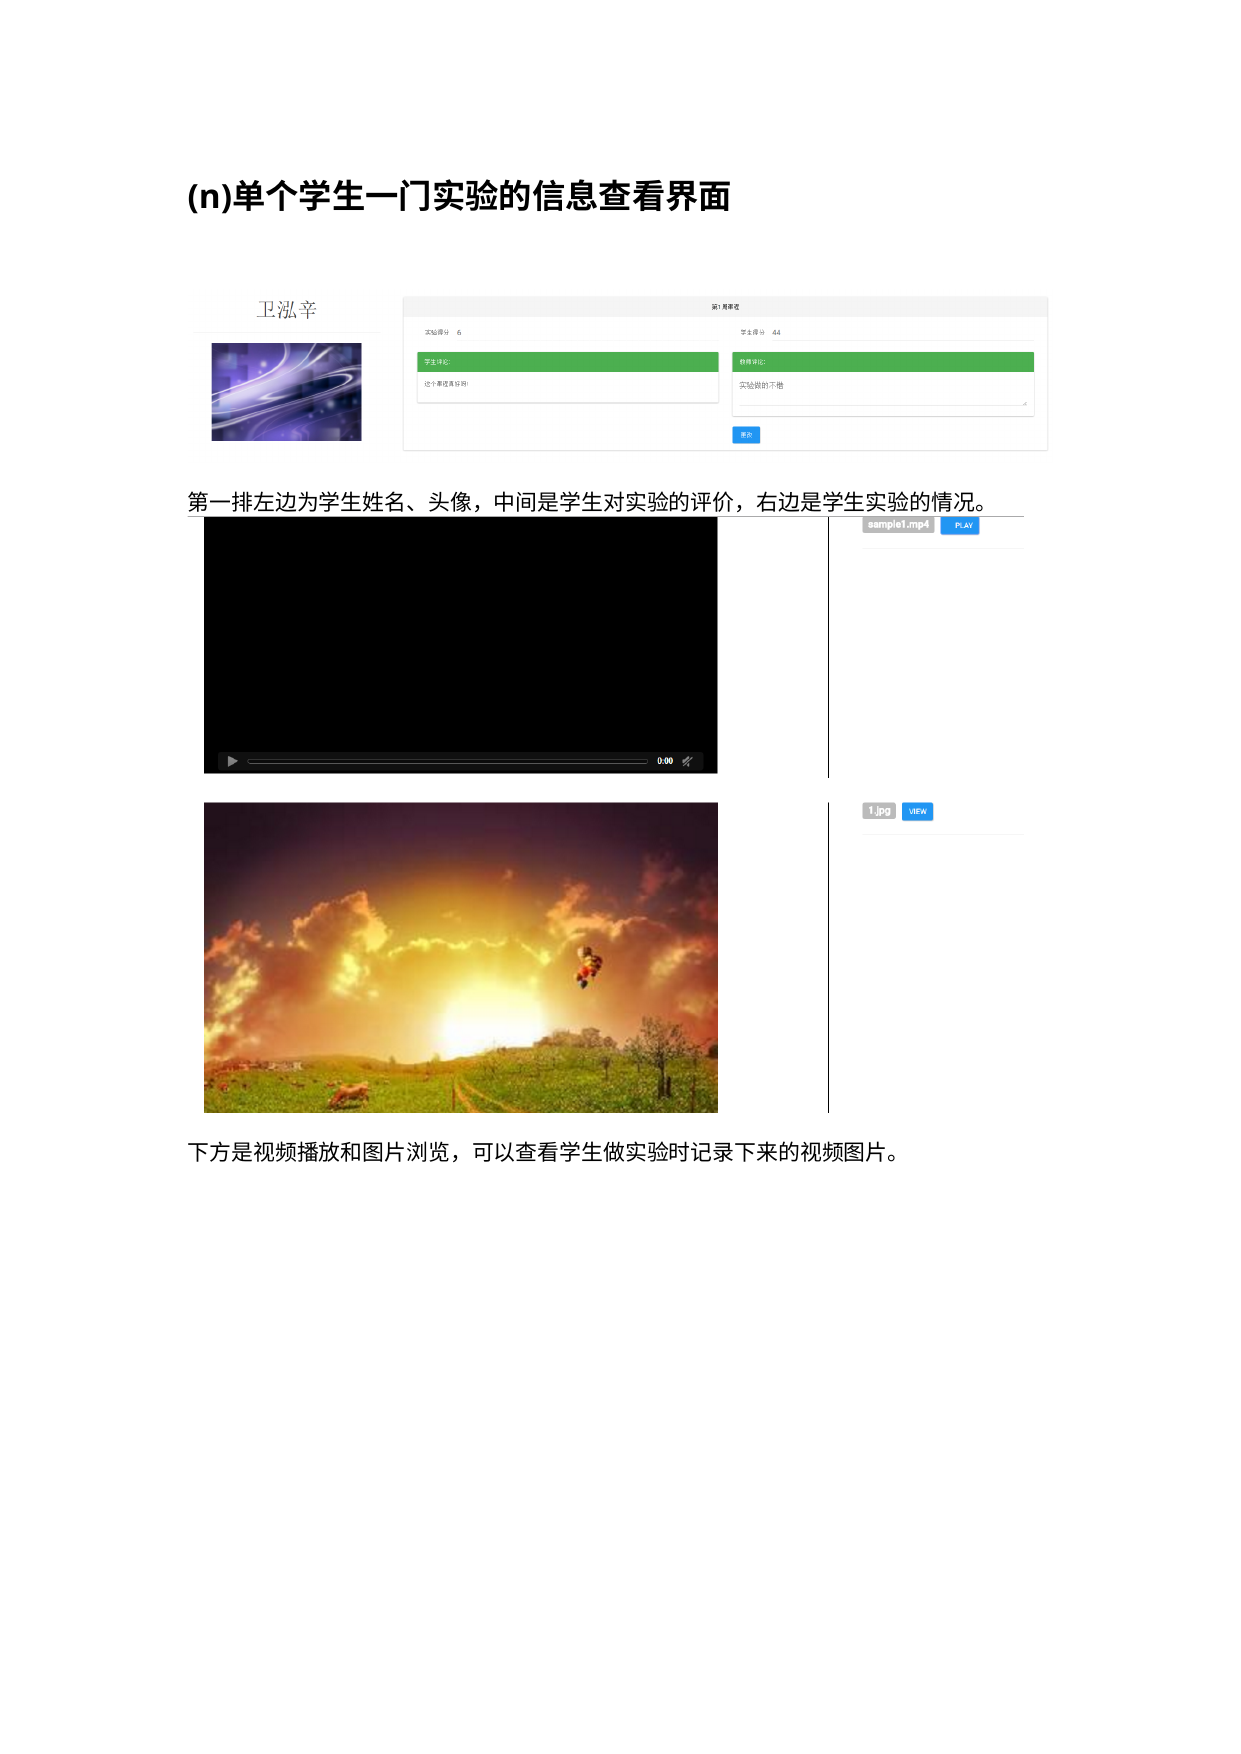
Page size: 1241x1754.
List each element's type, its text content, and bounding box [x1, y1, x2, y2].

subtitle (n)单个学生一门实验的信息查看界面 [187, 162, 1053, 227]
picture [187, 516, 1024, 1113]
text 下方是视频播放和图片浏览，可以查看学生做实验时记录下来的视频图片。 [187, 1134, 1053, 1167]
picture [187, 289, 1053, 463]
text 第一排左边为学生姓名、头像，中间是学生对实验的评价，右边是学生实验的情况。 [187, 484, 1053, 517]
